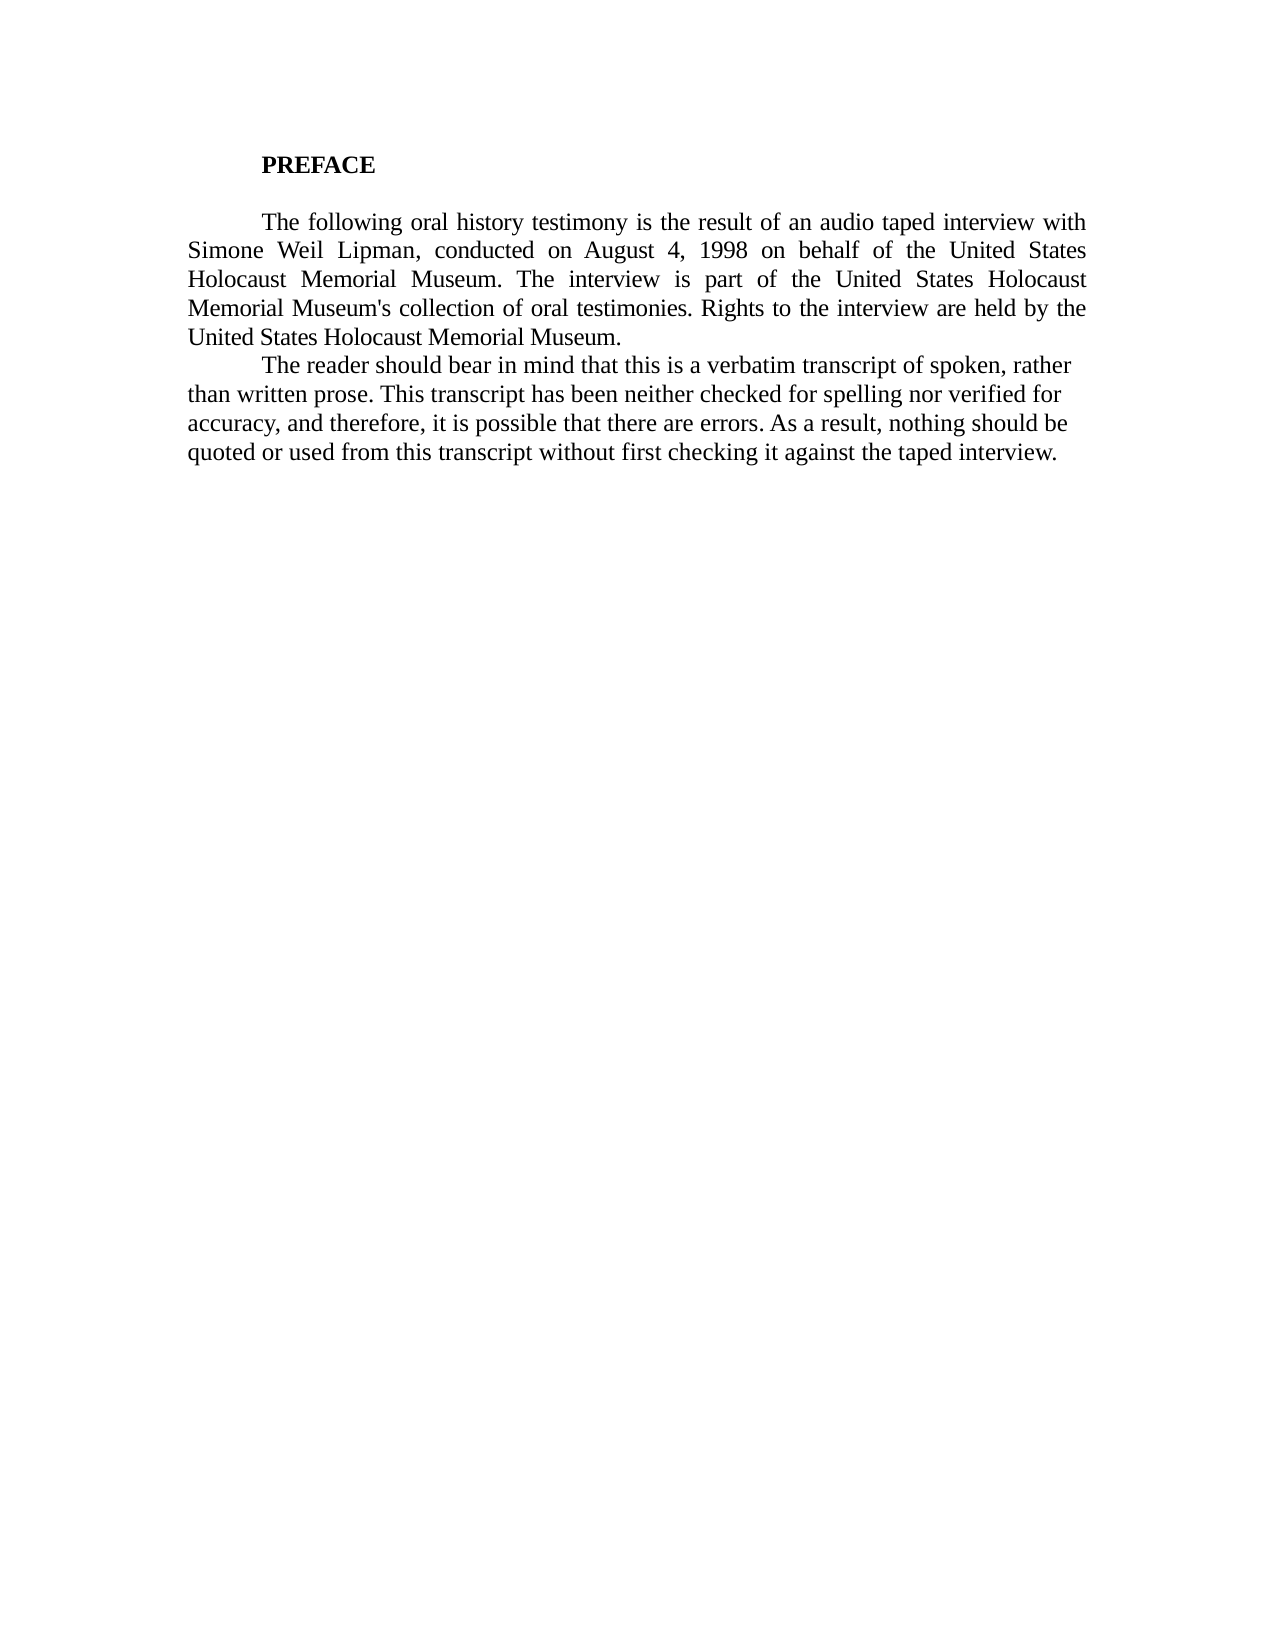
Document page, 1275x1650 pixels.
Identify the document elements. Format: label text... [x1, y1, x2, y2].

text The reader should bear in mind that this is a verbatim transcript of spoken, rather than written prose. This transcript has been neither checked for spelling nor verified for accuracy, and therefore, it is possible that there are errors. As a result, nothing should be quoted or used from this transcript without first checking it against the taped interview. [187, 351, 1087, 466]
text PREFACE [187, 150, 1087, 179]
text The following oral history testimony is the result of an audio taped interview with Simone Weil Lipman, conducted on August 4, 1998 on behalf of the United States Holocaust Memorial Museum. The interview is part of the United States Holocaust Memorial Museum's collection of oral testimonies. Rights to the interview are held by the United States Holocaust Memorial Museum. [187, 207, 1087, 351]
